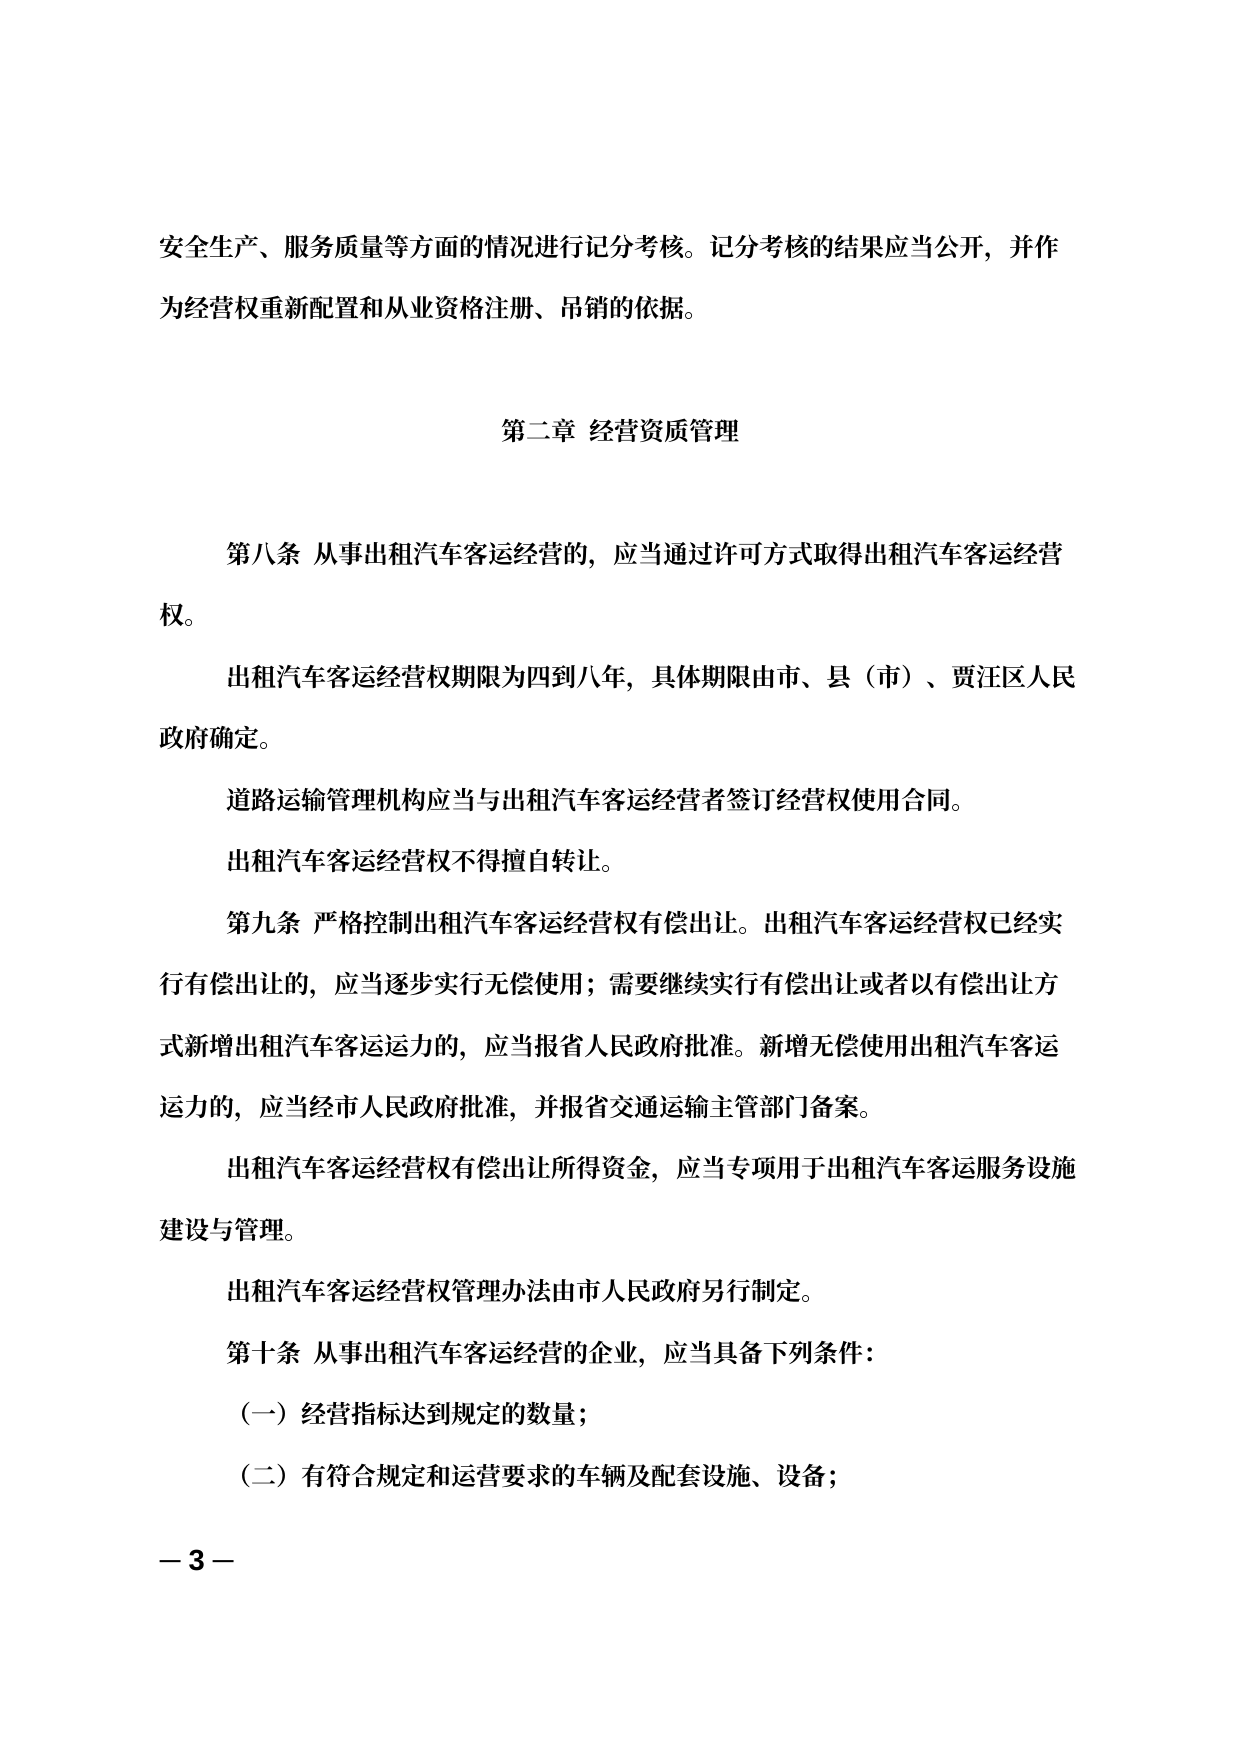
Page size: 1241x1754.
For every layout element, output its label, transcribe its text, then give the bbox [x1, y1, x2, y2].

text 出租汽车客运经营权不得擅自转让。 [159, 821, 1081, 883]
text 第二章 经营资质管理 [159, 391, 1081, 453]
text 出租汽车客运经营权管理办法由市人民政府另行制定。 [159, 1252, 1081, 1313]
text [159, 207, 1081, 330]
text 第十条 从事出租汽车客运经营的企业，应当具备下列条件： [159, 1313, 1081, 1374]
text 道路运输管理机构应当与出租汽车客运经营者签订经营权使用合同。 [159, 760, 1081, 821]
text （二）有符合规定和运营要求的车辆及配套设施、设备； [159, 1436, 1081, 1497]
text （一）经营指标达到规定的数量； [159, 1374, 1081, 1436]
text 第八条 从事出租汽车客运经营的，应当通过许可方式取得出租汽车客运经营权。 [159, 514, 1081, 637]
text 第九条 严格控制出租汽车客运经营权有偿出让。出租汽车客运经营权已经实行有偿出让的，应当逐步实行无偿使用；需要继续实行有偿出让或者以有偿出让方式新增出租汽车客运运力的，应当报省人民政府批准。新增无偿使用出租汽车客运运力的，应当经市人民政府批准，并报省交通运输主管部门备案。 [159, 883, 1081, 1129]
text 出租汽车客运经营权期限为四到八年，具体期限由市、县（市）、贾汪区人民政府确定。 [159, 637, 1081, 760]
text 出租汽车客运经营权有偿出让所得资金，应当专项用于出租汽车客运服务设施建设与管理。 [159, 1129, 1081, 1252]
